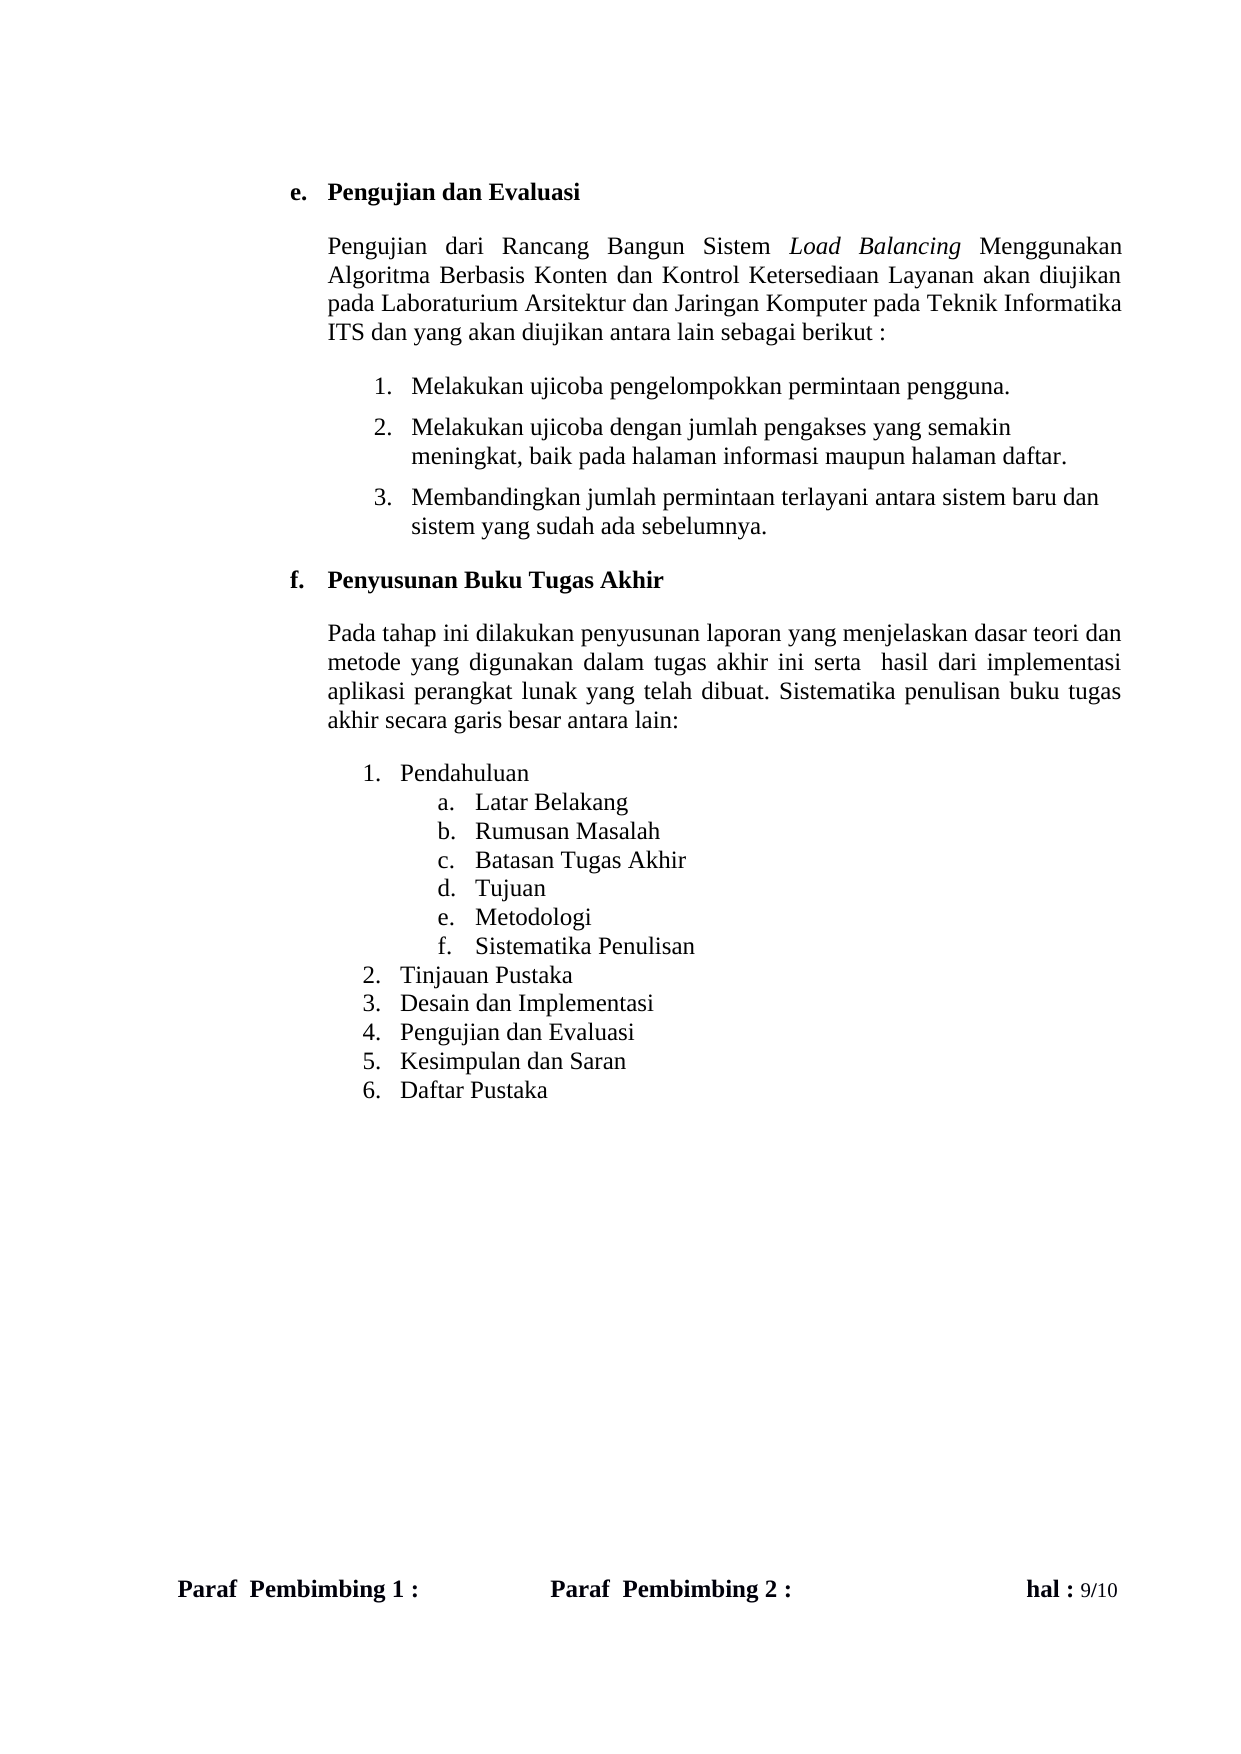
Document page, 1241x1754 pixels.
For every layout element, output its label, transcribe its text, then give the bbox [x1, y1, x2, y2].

list Tinjauan Pustaka [362, 960, 1122, 988]
list Latar Belakang [437, 787, 1122, 816]
subtitle Melakukan ujicoba pengelompokkan permintaan pengguna. [374, 371, 1122, 400]
list Pendahuluan [362, 758, 1122, 787]
subtitle Pengujian dari Rancang Bangun Sistem Load Balancing Menggunakan Algoritma Berbasis Konten dan Kontrol Ketersediaan Layanan akan diujikan pada Laboraturium Arsitektur dan Jaringan Komputer pada Teknik Informatika ITS dan yang akan diujikan antara lain sebagai berikut : [327, 231, 1122, 346]
list Metodologi [437, 902, 1122, 931]
list Rumusan Masalah [437, 816, 1122, 845]
list Pengujian dan Evaluasi [362, 1017, 1122, 1046]
list Batasan Tugas Akhir [437, 845, 1122, 873]
list Daftar Pustaka [362, 1075, 1122, 1103]
list Kesimpulan dan Saran [362, 1046, 1122, 1075]
list Tujuan [437, 873, 1122, 902]
subtitle Melakukan ujicoba dengan jumlah pengakses yang semakin meningkat, baik pada halaman informasi maupun halaman daftar. [374, 412, 1122, 470]
subtitle Pengujian dan Evaluasi [290, 177, 1122, 206]
text Pada tahap ini dilakukan penyusunan laporan yang menjelaskan dasar teori dan metode yang digunakan dalam tugas akhir ini serta hasil dari implementasi aplikasi perangkat lunak yang telah dibuat. Sistematika penulisan buku tugas akhir secara garis besar antara lain: [327, 618, 1122, 733]
list Sistematika Penulisan [437, 931, 1122, 960]
subtitle Membandingkan jumlah permintaan terlayani antara sistem baru dan sistem yang sudah ada sebelumnya. [374, 482, 1122, 540]
list Desain dan Implementasi [362, 988, 1122, 1017]
subtitle Penyusunan Buku Tugas Akhir [290, 565, 1122, 593]
